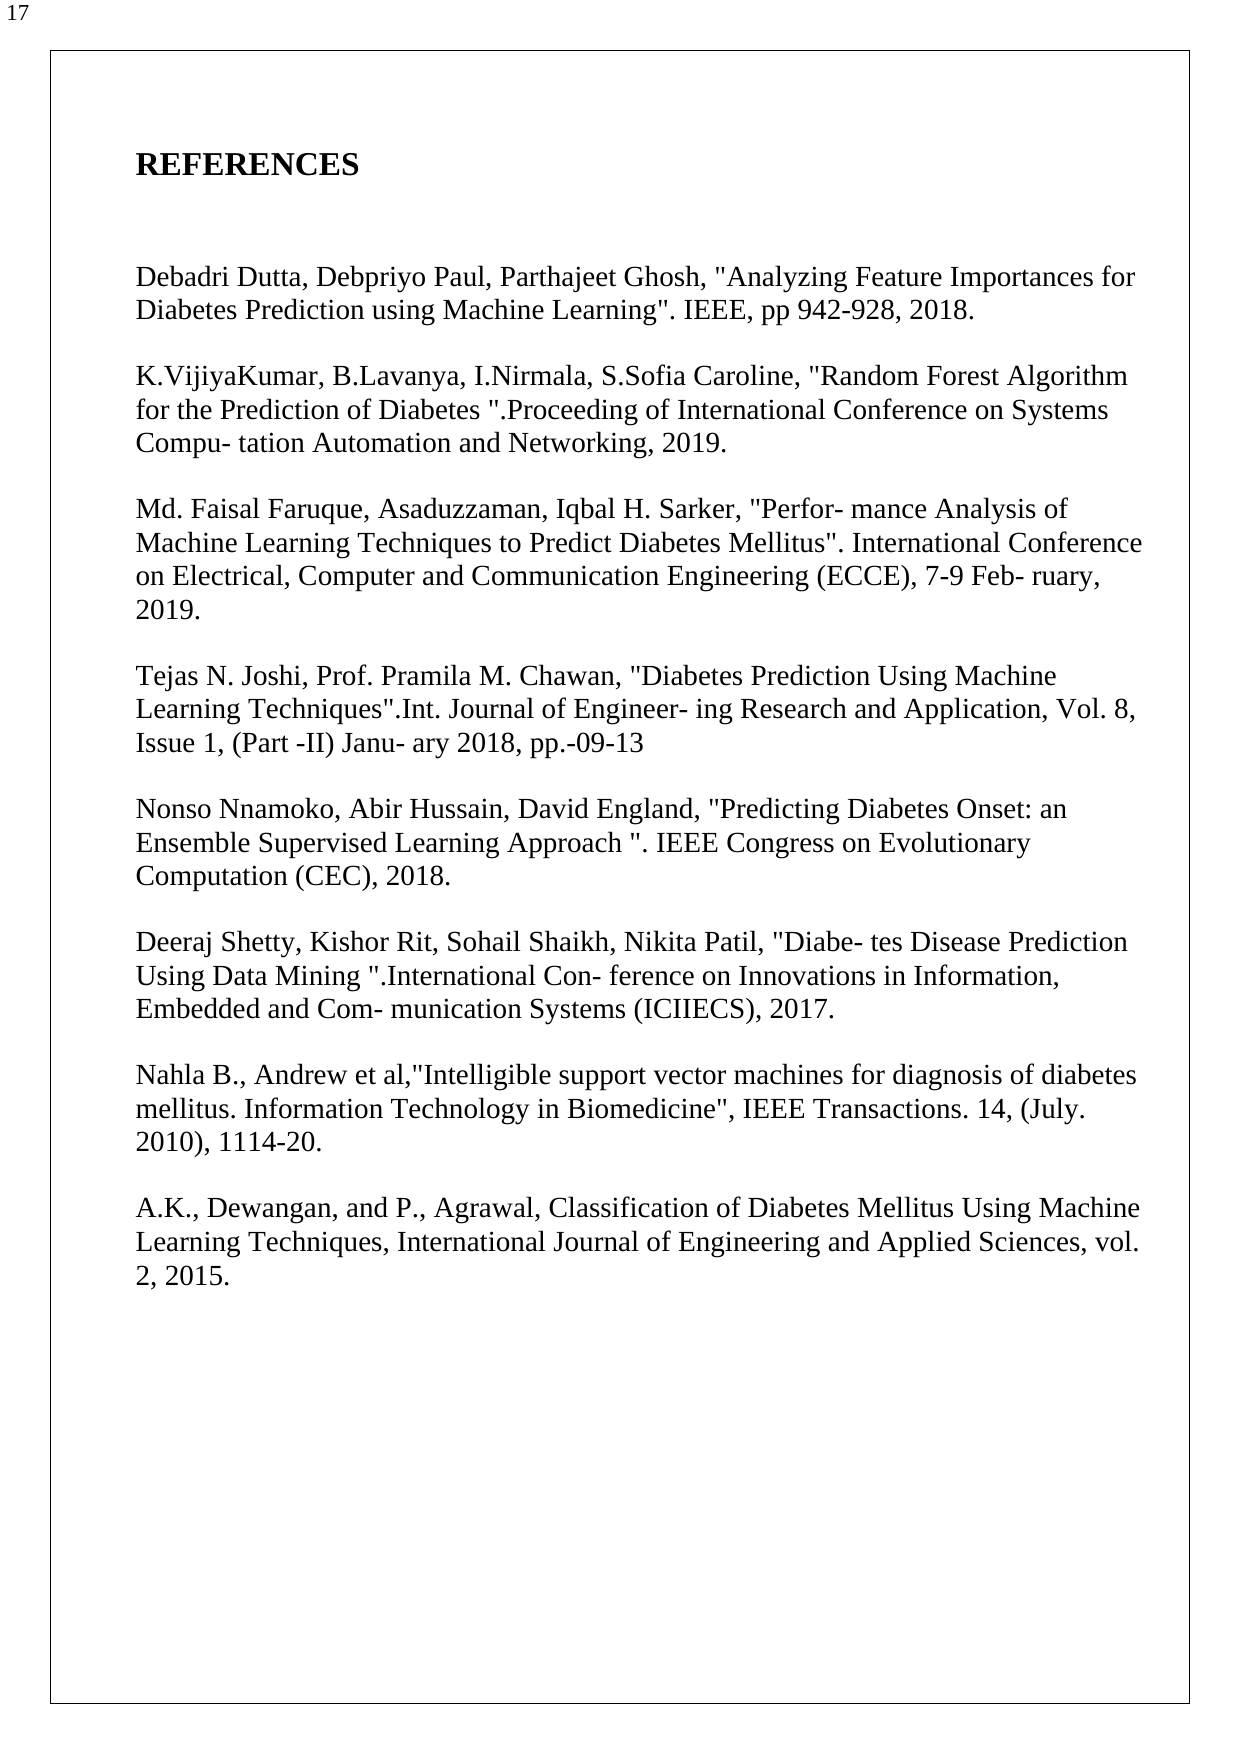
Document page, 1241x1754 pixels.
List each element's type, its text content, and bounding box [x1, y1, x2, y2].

text Md. Faisal Faruque, Asaduzzaman, Iqbal H. Sarker, "Perfor- mance Analysis of Machine Learning Techniques to Predict Diabetes Mellitus". International Conference on Electrical, Computer and Communication Engineering (ECCE), 7-9 Feb- ruary, 2019. [135, 491, 1167, 626]
text Nahla B., Andrew et al,"Intelligible support vector machines for diagnosis of diabetes mellitus. Information Technology in Biomedicine", IEEE Transactions. 14, (July. 2010), 1114-20. [135, 1057, 1167, 1158]
text Deeraj Shetty, Kishor Rit, Sohail Shaikh, Nikita Patil, "Diabe- tes Disease Prediction Using Data Mining ".International Con- ference on Innovations in Information, Embedded and Com- munication Systems (ICIIECS), 2017. [135, 924, 1167, 1025]
text REFERENCES [135, 144, 1167, 182]
text Tejas N. Joshi, Prof. Pramila M. Chawan, "Diabetes Prediction Using Machine Learning Techniques".Int. Journal of Engineer- ing Research and Application, Vol. 8, Issue 1, (Part -II) Janu- ary 2018, pp.-09-13 [135, 658, 1167, 759]
text K.VijiyaKumar, B.Lavanya, I.Nirmala, S.Sofia Caroline, "Random Forest Algorithm for the Prediction of Diabetes ".Proceeding of International Conference on Systems Compu- tation Automation and Networking, 2019. [135, 358, 1167, 459]
text Debadri Dutta, Debpriyo Paul, Parthajeet Ghosh, "Analyzing Feature Importances for Diabetes Prediction using Machine Learning". IEEE, pp 942-928, 2018. [135, 259, 1167, 326]
text Nonso Nnamoko, Abir Hussain, David England, "Predicting Diabetes Onset: an Ensemble Supervised Learning Approach ". IEEE Congress on Evolutionary Computation (CEC), 2018. [135, 791, 1167, 892]
text A.K., Dewangan, and P., Agrawal, Classification of Diabetes Mellitus Using Machine Learning Techniques, International Journal of Engineering and Applied Sciences, vol. 2, 2015. [135, 1191, 1167, 1291]
